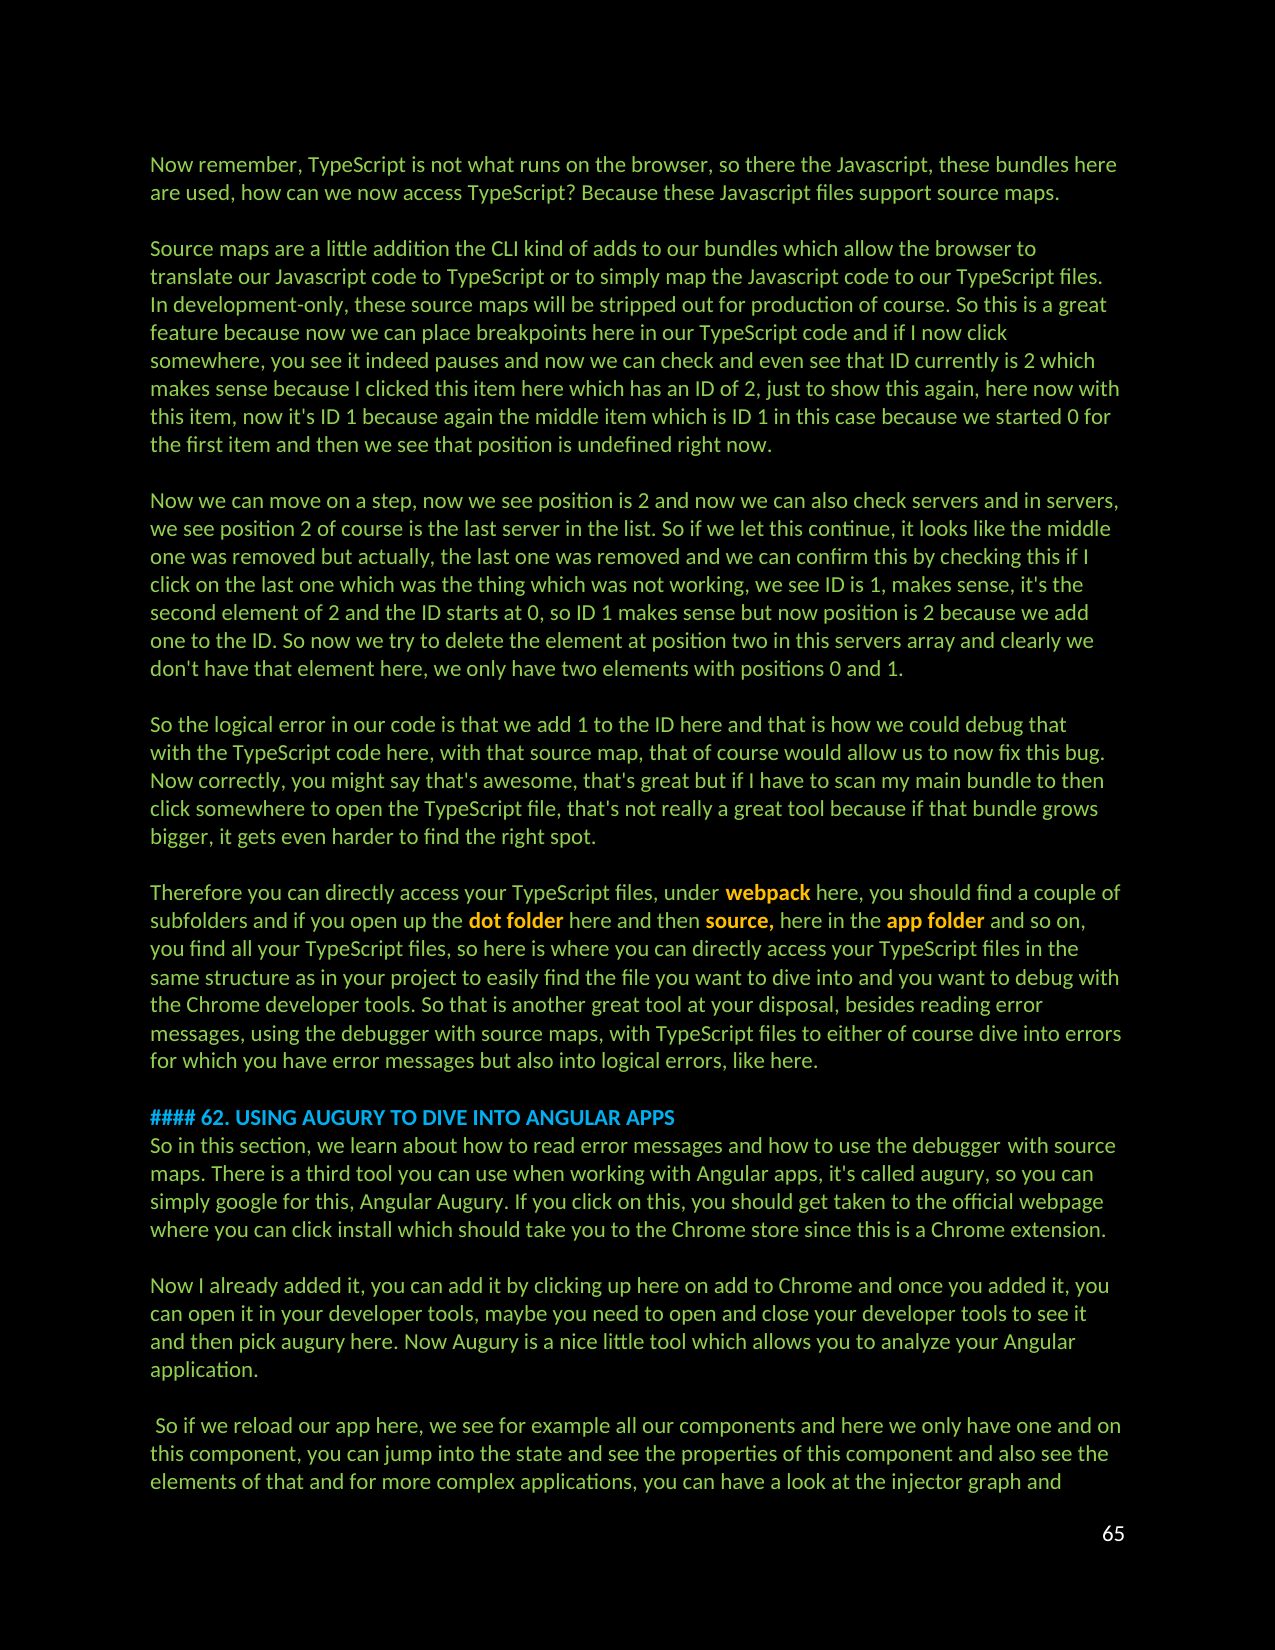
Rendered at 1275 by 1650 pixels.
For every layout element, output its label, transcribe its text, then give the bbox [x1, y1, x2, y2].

text maps. There is a third tool you can use when working with Angular apps, it's called augury, so you can simply google for this, Angular Augury. If you click on this, you should get taken to the official webpage where you can click install which should take you to the Chrome store since this is a Chrome extension. [150, 1159, 1125, 1243]
text Now we can move on a step, now we see position is 2 and now we can also check servers and in servers, we see position 2 of course is the last server in the list. So if we let this continue, it looks like the middle one was removed but actually, the last one was removed and we can confirm this by checking this if I click on the last one which was the thing which was not working, we see ID is 1, makes sense, it's the second element of 2 and the ID starts at 0, so ID 1 makes sense but now position is 2 because we add one to the ID. So now we try to delete the element at position two in this servers array and clearly we don't have that element here, we only have two elements with positions 0 and 1. [150, 486, 1125, 682]
text Now remember, TypeScript is not what runs on the browser, so there the Javascript, these bundles here are used, how can we now access TypeScript? Because these Javascript files support source maps. [150, 150, 1125, 206]
text So in this section, we learn about how to read error messages and how to use the debugger with source [150, 1131, 1125, 1159]
text #### 62. USING AUGURY TO DIVE INTO ANGULAR APPS [150, 1103, 1125, 1131]
text Source maps are a little addition the CLI kind of adds to our bundles which allow the browser to translate our Javascript code to TypeScript or to simply map the Javascript code to our TypeScript files. In development-only, these source maps will be stripped out for production of course. So this is a great feature because now we can place breakpoints here in our TypeScript code and if I now click somewhere, you see it indeed pauses and now we can check and even see that ID currently is 2 which makes sense because I clicked this item here which has an ID of 2, just to show this again, here now with this item, now it's ID 1 because again the middle item which is ID 1 in this case because we started 0 for the first item and then we see that position is undefined right now. [150, 234, 1125, 458]
text So the logical error in our code is that we add 1 to the ID here and that is how we could debug that [150, 710, 1125, 738]
text Therefore you can directly access your TypeScript files, under webpack here, you should find a couple of subfolders and if you open up the dot folder here and then source, here in the app folder and so on, you find all your TypeScript files, so here is where you can directly access your TypeScript files in the same structure as in your project to easily find the file you want to dive into and you want to debug with the Chrome developer tools. So that is another great tool at your disposal, besides reading error messages, using the debugger with source maps, with TypeScript files to either of course dive into errors for which you have error messages but also into logical errors, like here. [150, 878, 1125, 1075]
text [150, 1411, 1125, 1495]
text Now I already added it, you can add it by clicking up here on add to Chrome and once you added it, you can open it in your developer tools, maybe you need to open and close your developer tools to see it and then pick augury here. Now Augury is a nice little tool which allows you to analyze your Angular application. [150, 1271, 1125, 1383]
text with the TypeScript code here, with that source map, that of course would allow us to now fix this bug. [150, 738, 1125, 766]
text Now correctly, you might say that's awesome, that's great but if I have to scan my main bundle to then click somewhere to open the TypeScript file, that's not really a great tool because if that bundle grows bigger, it gets even harder to find the right spot. [150, 766, 1125, 851]
